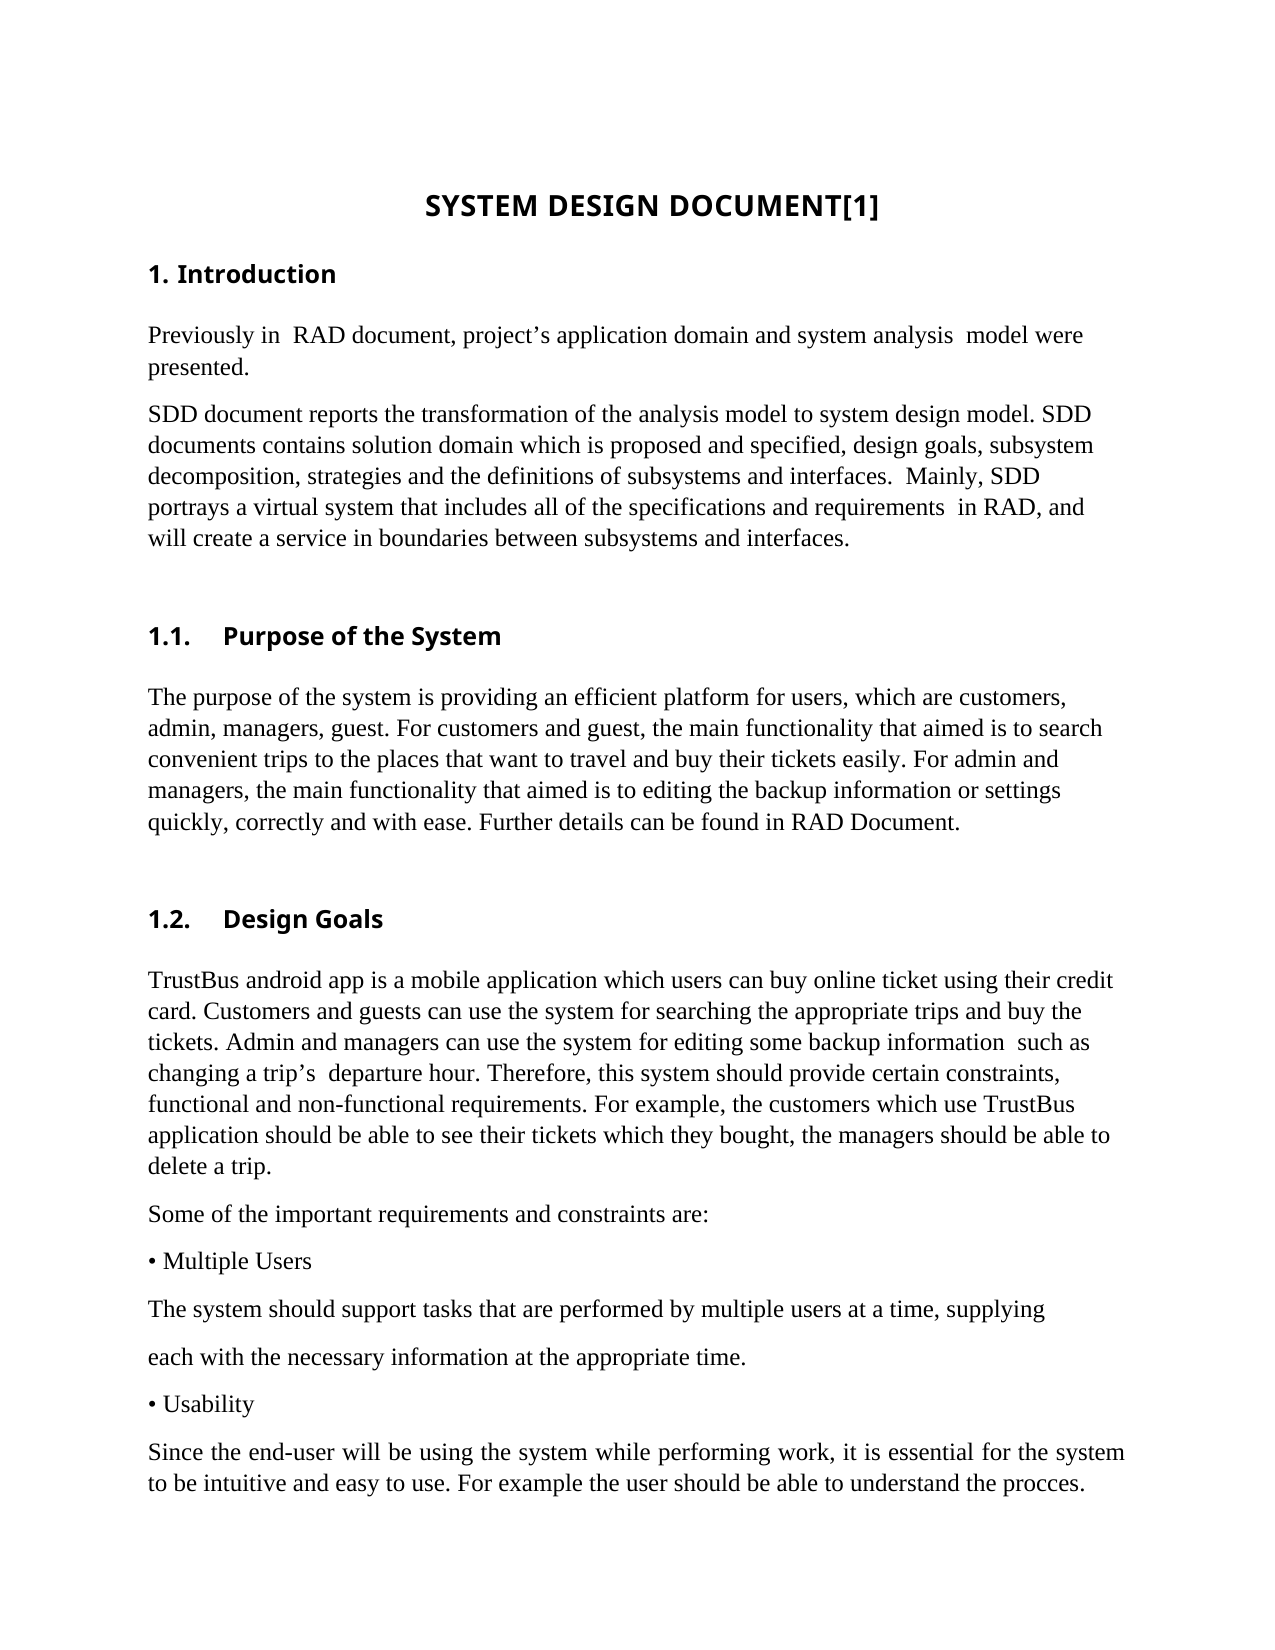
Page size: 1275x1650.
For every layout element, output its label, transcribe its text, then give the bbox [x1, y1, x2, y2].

subtitle Purpose of the System [148, 619, 1127, 653]
text Previously in RAD document, project’s application domain and system analysis model were presented. [148, 321, 1127, 380]
text • Multiple Users [148, 1246, 1127, 1275]
title SYSTEM DESIGN DOCUMENT[1] [148, 185, 1127, 225]
text each with the necessary information at the appropriate time. [148, 1342, 1127, 1371]
text Since the end-user will be using the system while performing work, it is essential for the system to be intuitive and easy to use. For example the user should be able to understand the procces. [148, 1437, 1127, 1497]
text The purpose of the system is providing an efficient platform for users, which are customers, admin, managers, guest. For customers and guest, the main functionality that aimed is to search convenient trips to the places that want to travel and buy their tickets easily. For admin and managers, the main functionality that aimed is to editing the backup information or settings quickly, correctly and with ease. Further details can be found in RAD Document. [148, 682, 1127, 835]
text TrustBus android app is a mobile application which users can buy online ticket using their credit card. Customers and guests can use the system for searching the appropriate trips and buy the tickets. Admin and managers can use the system for editing some backup information such as changing a trip’s departure hour. Therefore, this system should provide certain constraints, functional and non-functional requirements. For example, the customers which use TrustBus application should be able to see their tickets which they bought, the managers should be able to delete a trip. [148, 965, 1127, 1180]
text SDD document reports the transformation of the analysis model to system design model. SDD documents contains solution domain which is proposed and specified, design goals, subsystem decomposition, strategies and the definitions of subsystems and interfaces. Mainly, SDD portrays a virtual system that includes all of the specifications and requirements in RAD, and will create a service in boundaries between subsystems and interfaces. [148, 399, 1127, 552]
text • Usability [148, 1389, 1127, 1418]
text Some of the important requirements and constraints are: [148, 1199, 1127, 1227]
subtitle Design Goals [148, 901, 1127, 935]
text The system should support tasks that are performed by multiple users at a time, supplying [148, 1294, 1127, 1323]
subtitle Introduction [148, 257, 1127, 291]
